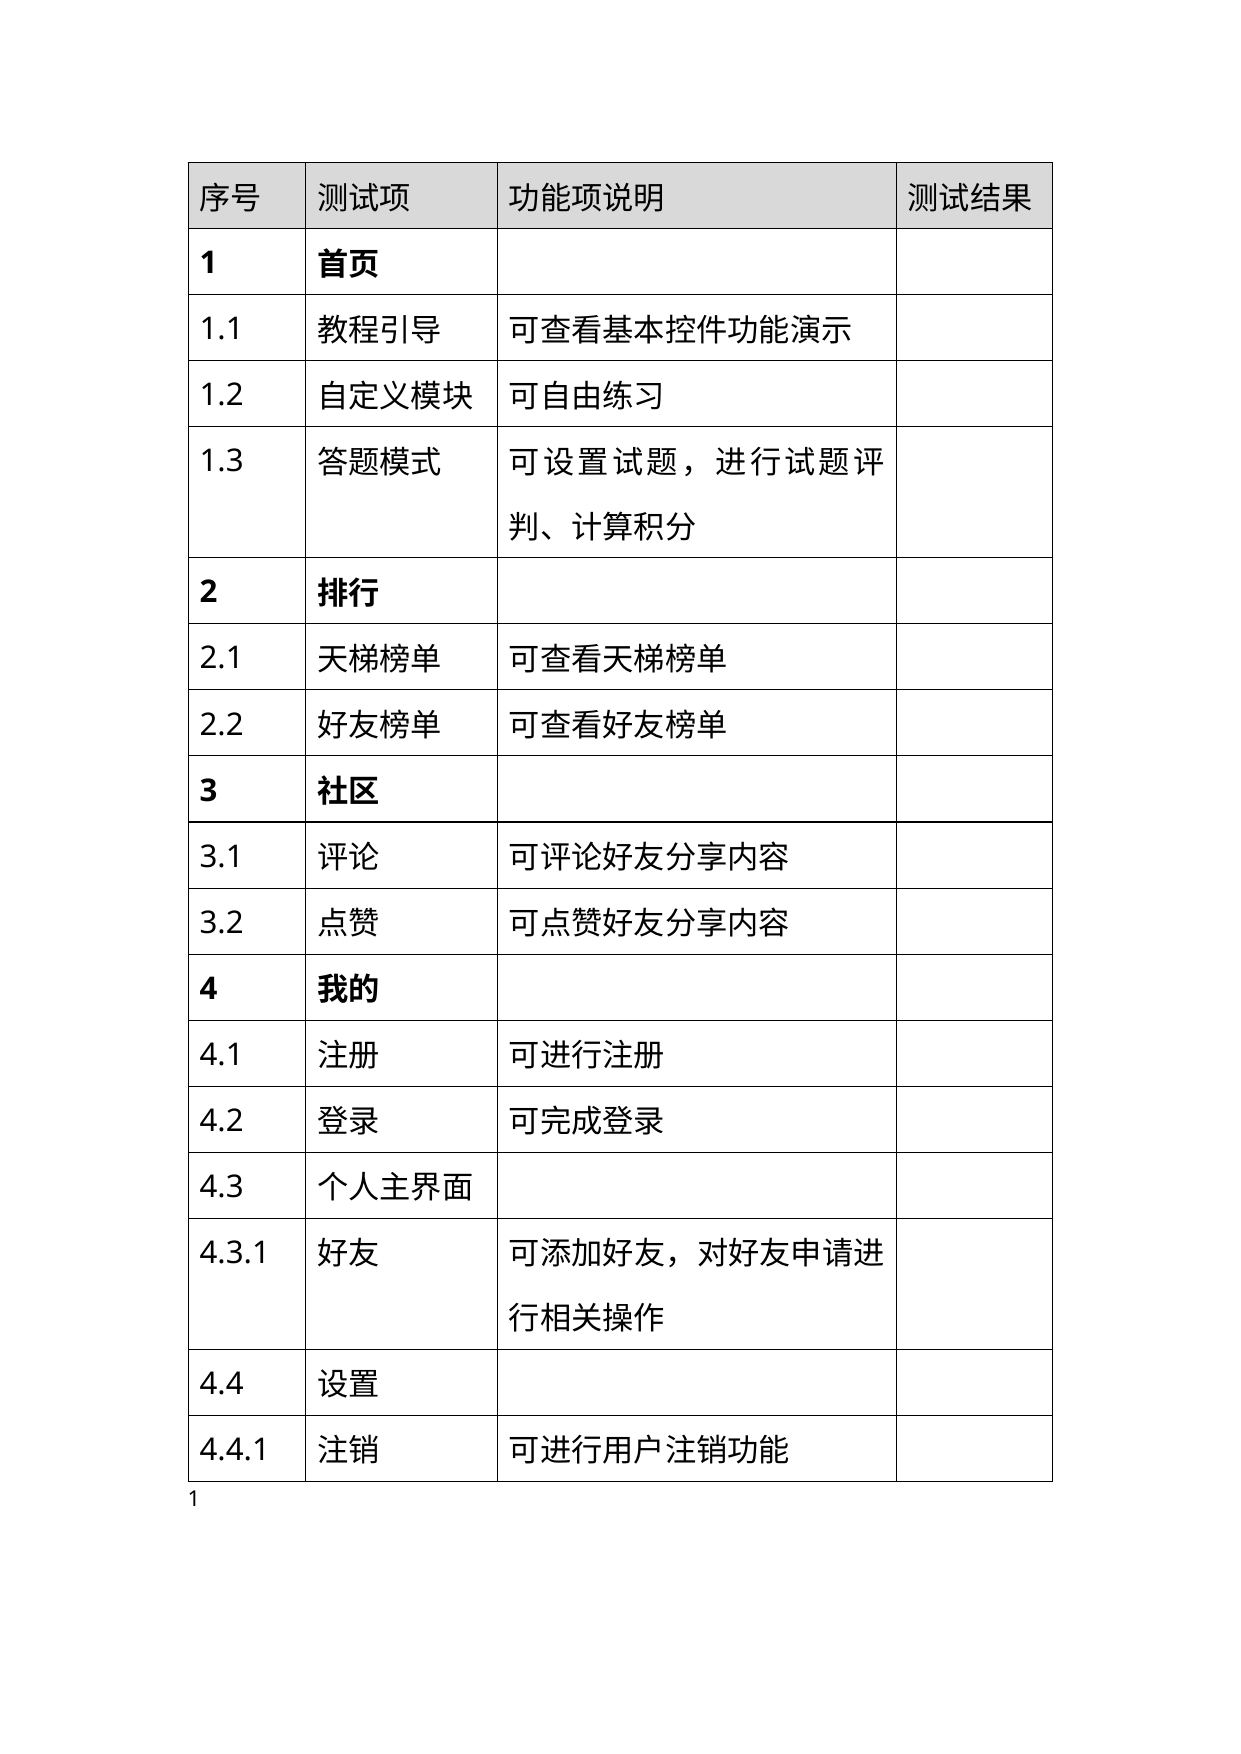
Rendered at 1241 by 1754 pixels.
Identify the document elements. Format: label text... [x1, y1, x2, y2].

table_cell [897, 690, 1052, 755]
table_cell [897, 889, 1052, 953]
table_cell 可评论好友分享内容 [498, 823, 896, 887]
table_cell 天梯榜单 [306, 624, 497, 689]
table_cell 点赞 [306, 889, 497, 953]
table_cell 可查看天梯榜单 [498, 624, 896, 689]
table_cell 注销 [306, 1416, 497, 1481]
table_cell 1.1 [189, 295, 305, 360]
table_cell 可查看好友榜单 [498, 690, 896, 755]
table_cell 4.2 [189, 1087, 305, 1152]
table_cell 答题模式 [306, 427, 497, 557]
table_cell 排行 [306, 558, 497, 623]
table_cell [897, 558, 1052, 623]
table_cell 3 [189, 756, 305, 821]
table_cell [897, 229, 1052, 294]
table_cell 4.3 [189, 1153, 305, 1218]
table_cell 登录 [306, 1087, 497, 1152]
table_cell 3.2 [189, 889, 305, 953]
table_cell 好友榜单 [306, 690, 497, 755]
table_header 序号 [189, 163, 305, 228]
table_cell 可设置试题，进行试题评判、计算积分 [498, 427, 896, 557]
table_cell 社区 [306, 756, 497, 821]
table_cell 3.1 [189, 823, 305, 887]
table_cell [897, 1153, 1052, 1218]
table_cell 4.1 [189, 1021, 305, 1086]
table_cell [897, 756, 1052, 821]
table_cell [897, 1350, 1052, 1415]
table_cell 自定义模块 [306, 361, 497, 426]
table_cell [897, 955, 1052, 1019]
table_cell 4 [189, 955, 305, 1019]
table_cell 可点赞好友分享内容 [498, 889, 896, 953]
table_cell 1 [189, 229, 305, 294]
table_cell 注册 [306, 1021, 497, 1086]
table_cell 评论 [306, 823, 497, 887]
table_cell [498, 229, 896, 294]
table_cell [498, 558, 896, 623]
table_cell [897, 427, 1052, 557]
table_cell 可查看基本控件功能演示 [498, 295, 896, 360]
table_cell [897, 295, 1052, 360]
table_cell 可进行注册 [498, 1021, 896, 1086]
table_cell [897, 1087, 1052, 1152]
table_cell 我的 [306, 955, 497, 1019]
table_cell [897, 823, 1052, 887]
table_cell 可自由练习 [498, 361, 896, 426]
table_cell [498, 1350, 896, 1415]
table_cell [897, 1416, 1052, 1481]
table_header 测试结果 [897, 163, 1052, 228]
text 1 [187, 1482, 1053, 1514]
table_cell 1.3 [189, 427, 305, 557]
table_cell 4.3.1 [189, 1219, 305, 1349]
table_cell 4.4.1 [189, 1416, 305, 1481]
table_cell 2 [189, 558, 305, 623]
table_cell 可进行用户注销功能 [498, 1416, 896, 1481]
table_cell [897, 1219, 1052, 1349]
table_cell [498, 955, 896, 1019]
table_cell 2.1 [189, 624, 305, 689]
table_cell 教程引导 [306, 295, 497, 360]
table_cell 可添加好友，对好友申请进行相关操作 [498, 1219, 896, 1349]
table_cell [897, 1021, 1052, 1086]
table_cell 设置 [306, 1350, 497, 1415]
table_cell 可完成登录 [498, 1087, 896, 1152]
table_cell 个人主界面 [306, 1153, 497, 1218]
table_cell [498, 756, 896, 821]
table_cell [897, 361, 1052, 426]
table_cell 4.4 [189, 1350, 305, 1415]
table_cell 2.2 [189, 690, 305, 755]
table_cell 1.2 [189, 361, 305, 426]
table_header 测试项 [306, 163, 497, 228]
table_header 功能项说明 [498, 163, 896, 228]
table_cell 好友 [306, 1219, 497, 1349]
table_cell [498, 1153, 896, 1218]
table_cell 首页 [306, 229, 497, 294]
table_cell [897, 624, 1052, 689]
